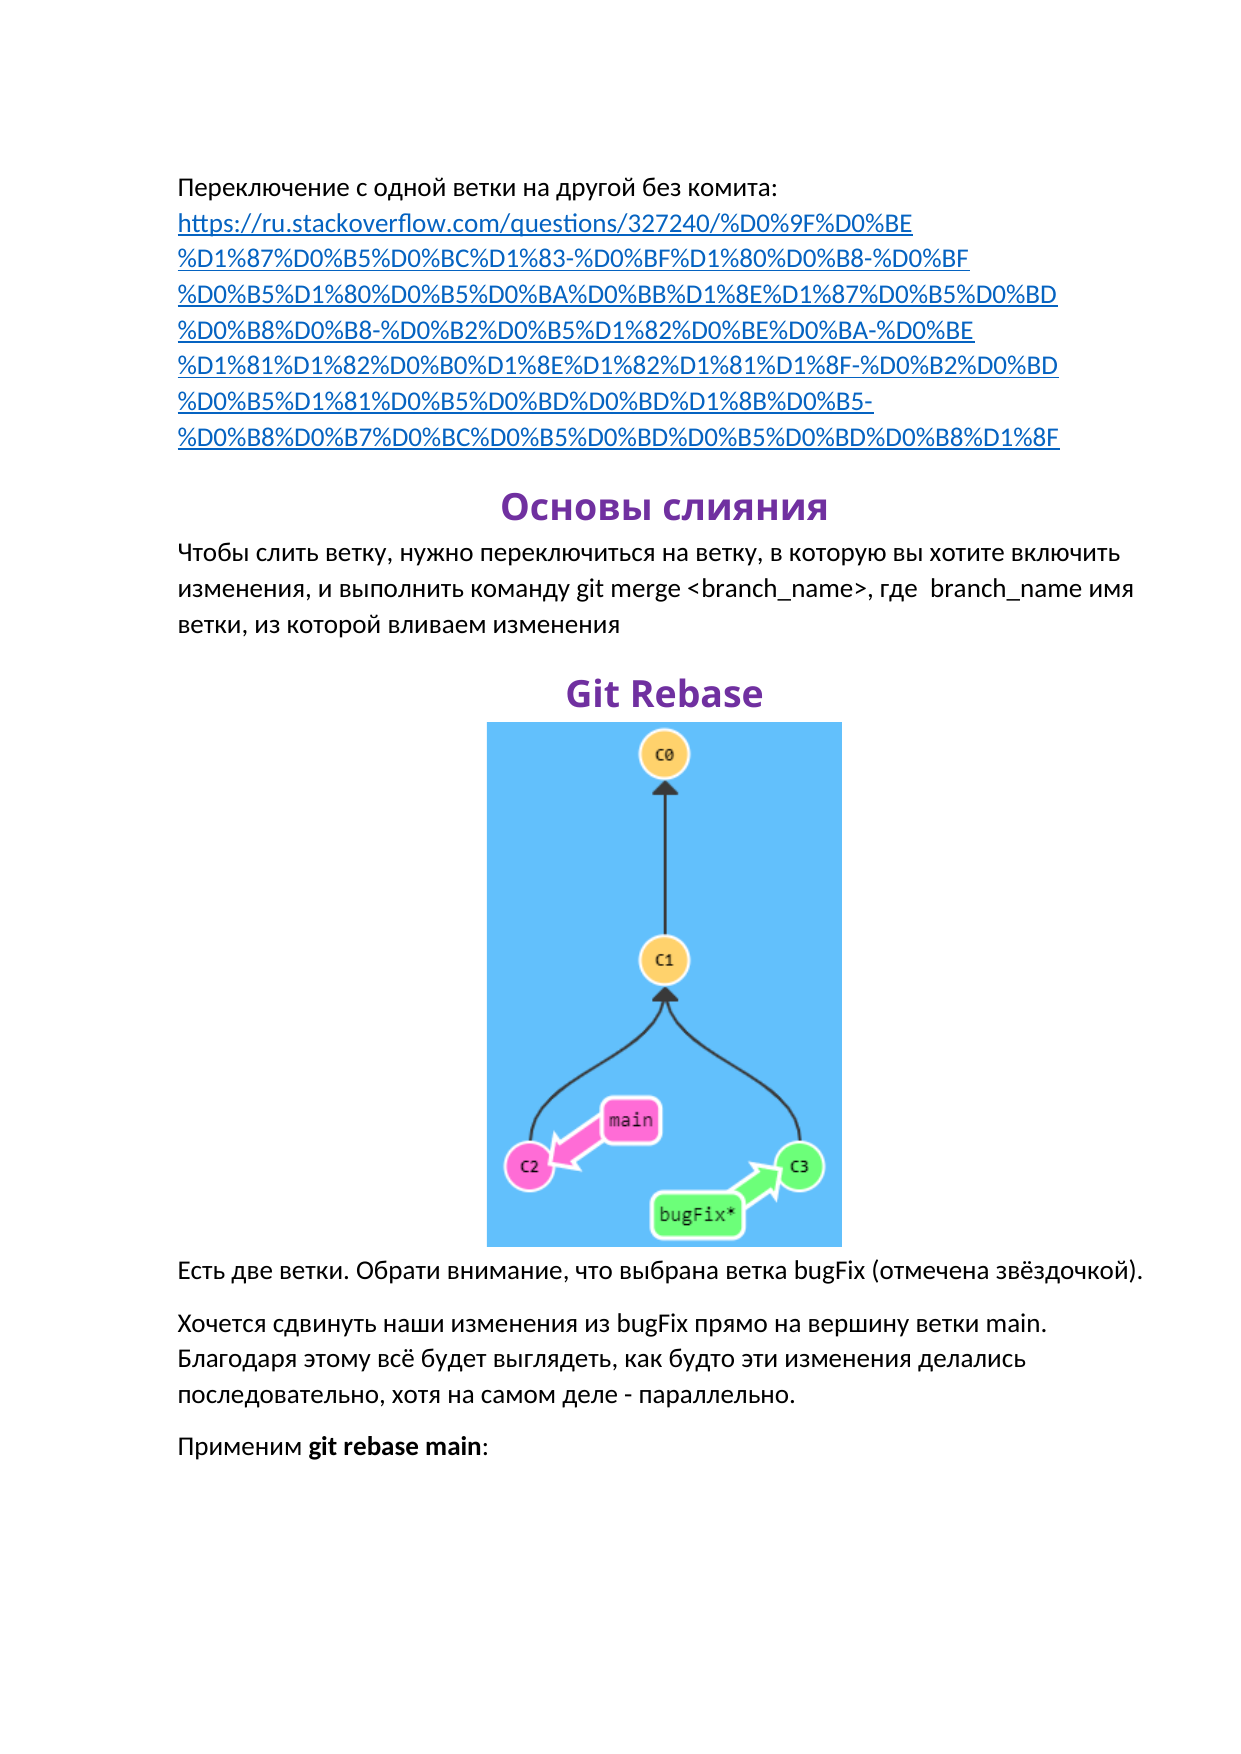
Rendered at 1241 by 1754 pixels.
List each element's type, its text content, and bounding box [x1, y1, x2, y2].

text Хочется сдвинуть наши изменения из bugFix прямо на вершину ветки main. Благодаря этому всё будет выглядеть, как будто эти изменения делались последовательно, хотя на самом деле - параллельно. [177, 1306, 1152, 1410]
text Переключение с одной ветки на другой без комита: https://ru.stackoverflow.com/questions/327240/%D0%9F%D0%BE%D1%87%D0%B5%D0%BC%D1%83-%D0%BF%D1%80%D0%B8-%D0%BF%D0%B5%D1%80%D0%B5%D0%BA%D0%BB%D1%8E%D1%87%D0%B5%D0%BD%D0%B8%D0%B8-%D0%B2%D0%B5%D1%82%D0%BE%D0%BA-%D0%BE%D1%81%D1%82%D0%B0%D1%8E%D1%82%D1%81%D1%8F-%D0%B2%D0%BD%D0%B5%D1%81%D0%B5%D0%BD%D0%BD%D1%8B%D0%B5-%D0%B8%D0%B7%D0%BC%D0%B5%D0%BD%D0%B5%D0%BD%D0%B8%D1%8F [177, 170, 1152, 453]
text Чтобы слить ветку, нужно переключиться на ветку, в которую вы хотите включить изменения, и выполнить команду git merge <branch_name>, где branch_name имя ветки, из которой вливаем изменения [177, 536, 1152, 640]
picture [486, 722, 842, 1247]
subtitle Основы слияния [177, 480, 1152, 531]
subtitle Git Rebase [177, 667, 1152, 718]
text Применим git rebase main: [177, 1429, 1152, 1462]
